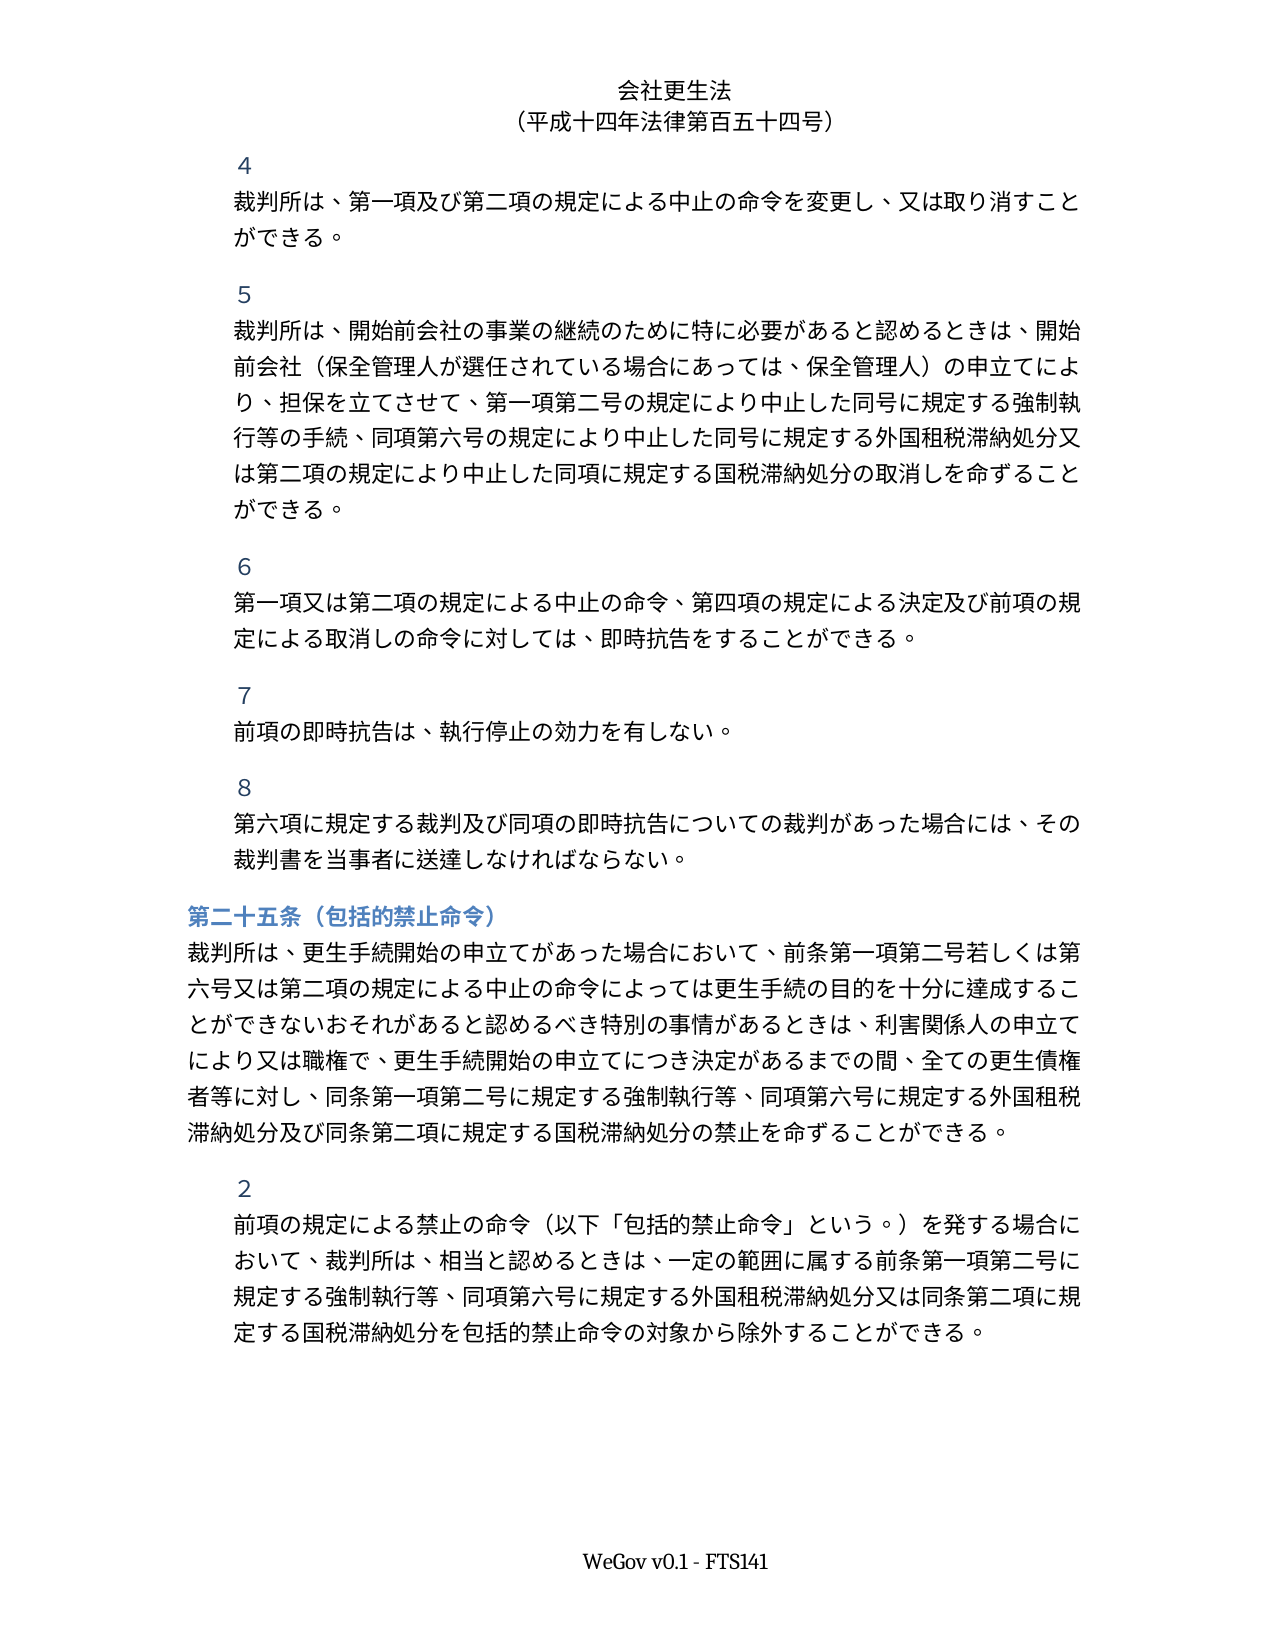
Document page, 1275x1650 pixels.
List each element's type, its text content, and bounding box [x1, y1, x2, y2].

text 第六項に規定する裁判及び同項の即時抗告についての裁判があった場合には、その裁判書を当事者に送達しなければならない。 [233, 808, 1087, 876]
text 裁判所は、第一項及び第二項の規定による中止の命令を変更し、又は取り消すことができる。 [233, 186, 1087, 253]
subtitle ６ [233, 551, 1087, 582]
subtitle ４ [233, 150, 1087, 181]
subtitle ７ [233, 680, 1087, 711]
subtitle ２ [233, 1173, 1087, 1205]
text 裁判所は、開始前会社の事業の継続のために特に必要があると認めるときは、開始前会社（保全管理人が選任されている場合にあっては、保全管理人）の申立てにより、担保を立てさせて、第一項第二号の規定により中止した同号に規定する強制執行等の手続、同項第六号の規定により中止した同号に規定する外国租税滞納処分又は第二項の規定により中止した同項に規定する国税滞納処分の取消しを命ずることができる。 [233, 314, 1087, 526]
subtitle ８ [233, 772, 1087, 804]
text 前項の規定による禁止の命令（以下「包括的禁止命令」という。）を発する場合において、裁判所は、相当と認めるときは、一定の範囲に属する前条第一項第二号に規定する強制執行等、同項第六号に規定する外国租税滞納処分又は同条第二項に規定する国税滞納処分を包括的禁止命令の対象から除外することができる。 [233, 1209, 1087, 1348]
text 裁判所は、更生手続開始の申立てがあった場合において、前条第一項第二号若しくは第六号又は第二項の規定による中止の命令によっては更生手続の目的を十分に達成することができないおそれがあると認めるべき特別の事情があるときは、利害関係人の申立てにより又は職権で、更生手続開始の申立てにつき決定があるまでの間、全ての更生債権者等に対し、同条第一項第二号に規定する強制執行等、同項第六号に規定する外国租税滞納処分及び同条第二項に規定する国税滞納処分の禁止を命ずることができる。 [187, 937, 1087, 1148]
text 第一項又は第二項の規定による中止の命令、第四項の規定による決定及び前項の規定による取消しの命令に対しては、即時抗告をすることができる。 [233, 587, 1087, 654]
subtitle ５ [233, 279, 1087, 310]
subtitle 第二十五条（包括的禁止命令） [187, 901, 1087, 932]
text 前項の即時抗告は、執行停止の効力を有しない。 [233, 716, 1087, 747]
